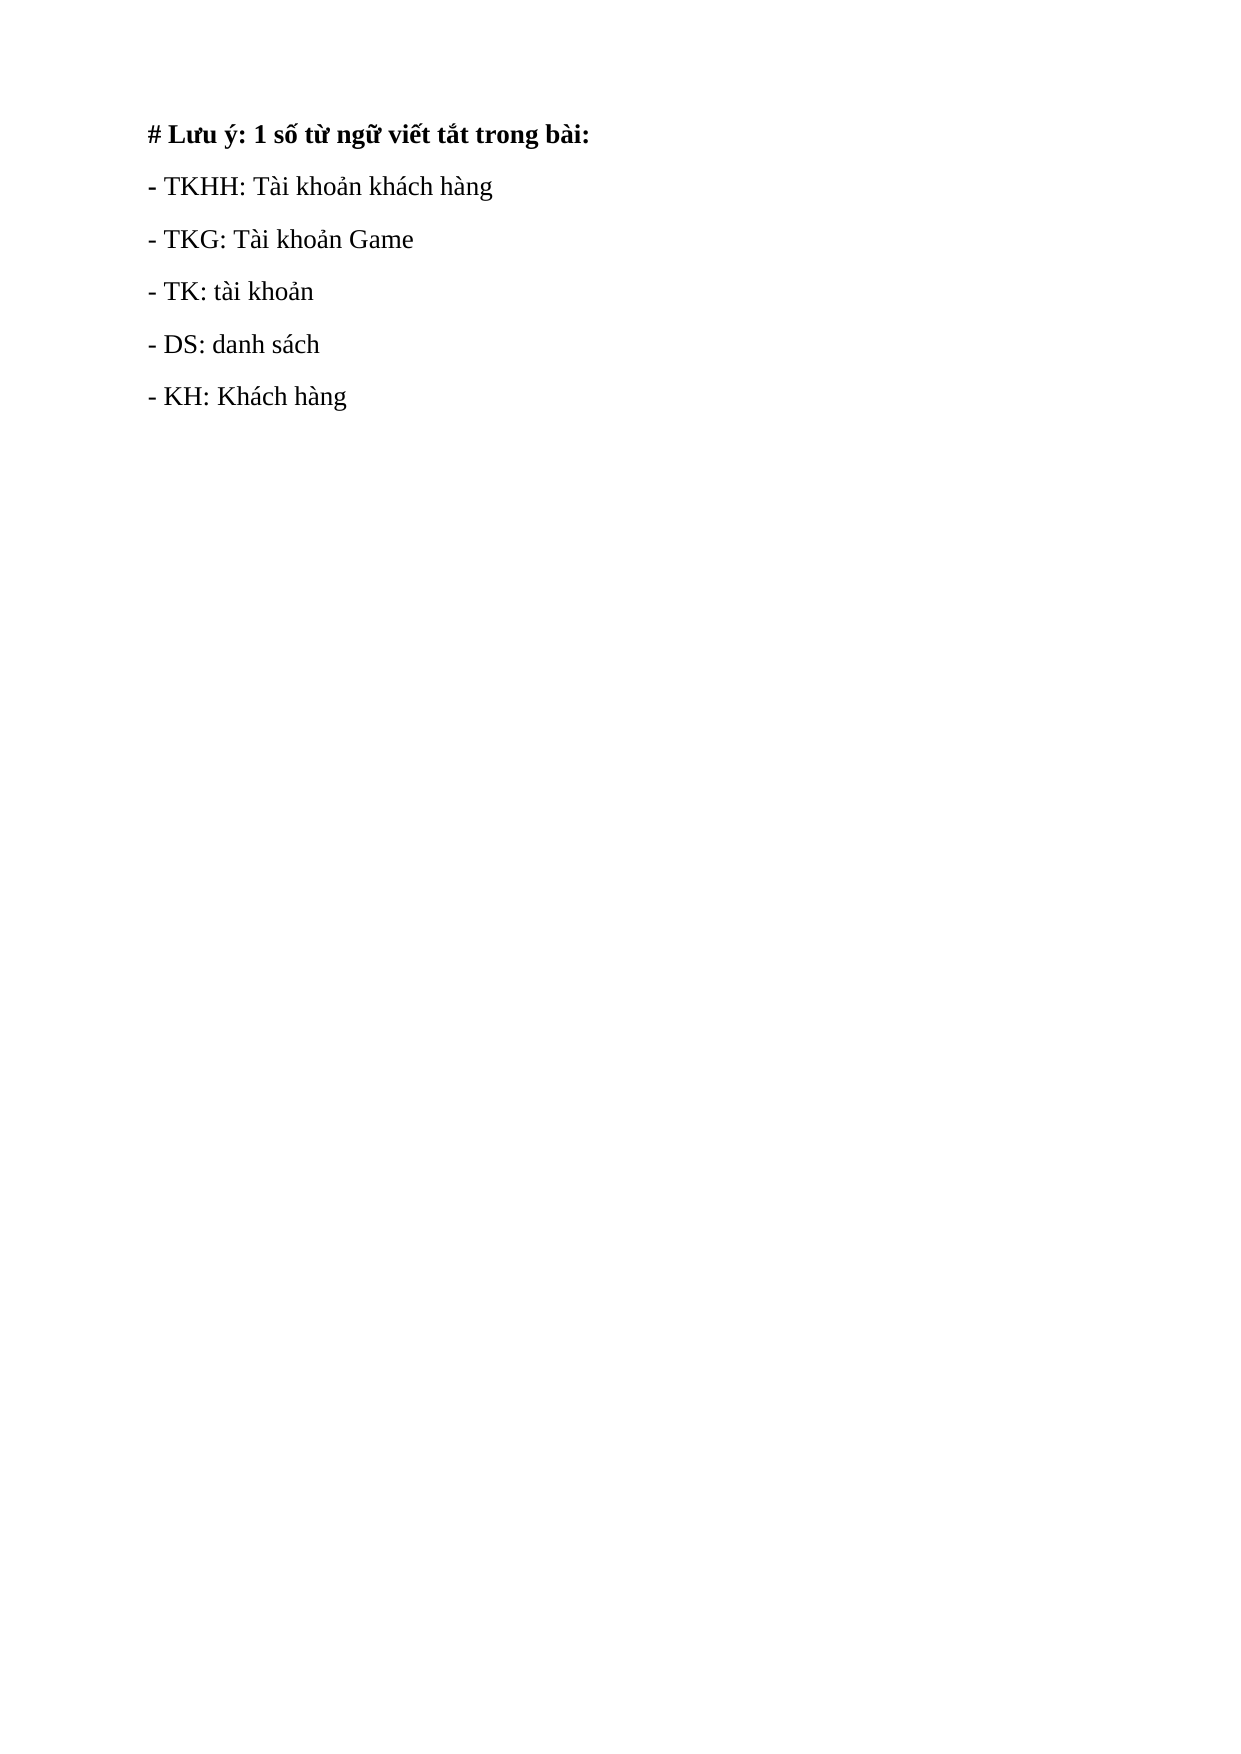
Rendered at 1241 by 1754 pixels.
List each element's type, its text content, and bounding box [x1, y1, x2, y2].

text # Lưu ý: 1 số từ ngữ viết tắt trong bài: [148, 118, 1152, 149]
text - TK: tài khoản [148, 275, 1152, 306]
text - TKG: Tài khoản Game [148, 223, 1152, 254]
text - DS: danh sách [148, 328, 1152, 359]
text - KH: Khách hàng [148, 380, 1152, 411]
text - TKHH: Tài khoản khách hàng [148, 171, 1152, 202]
